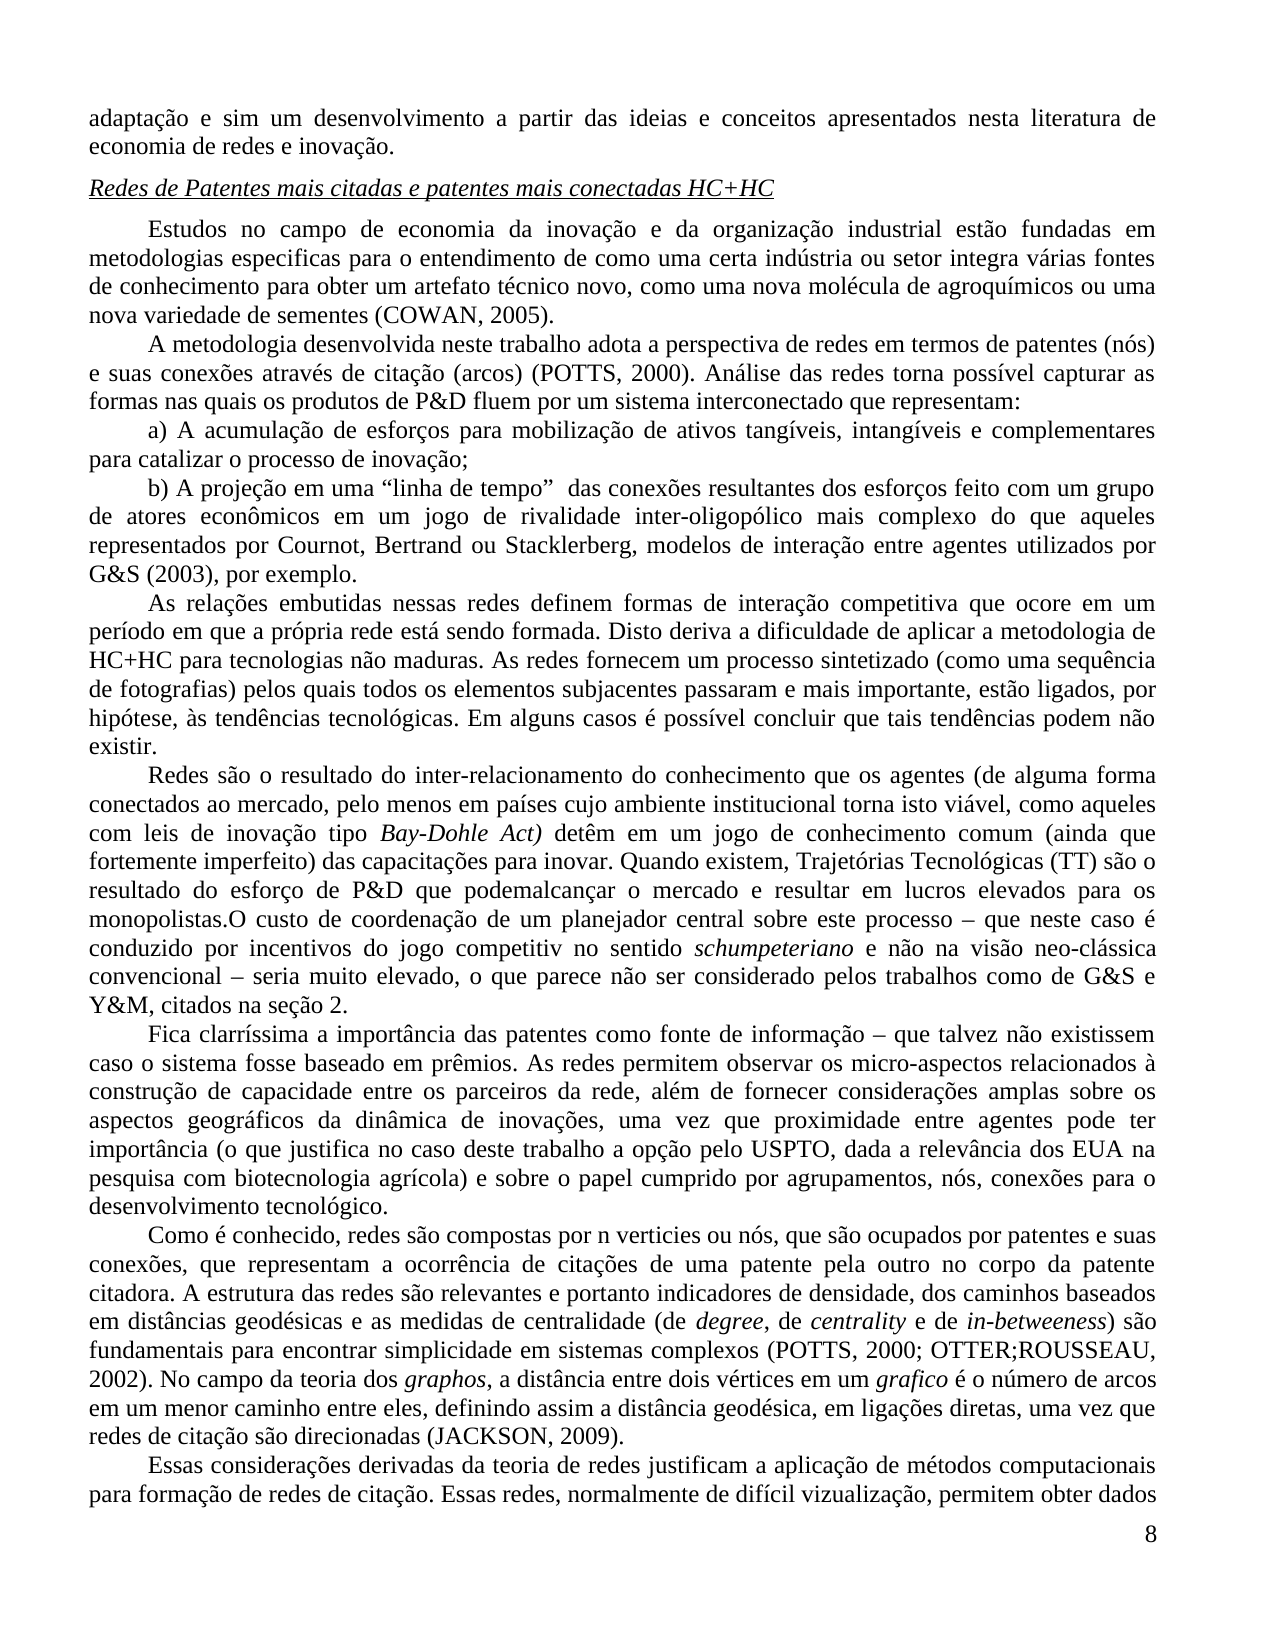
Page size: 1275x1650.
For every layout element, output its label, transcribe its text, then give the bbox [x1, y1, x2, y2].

list Como é conhecido, redes são compostas por n verticies ou nós, que são ocupados por patentes e suas conexões, que representam a ocorrência de citações de uma patente pela outro no corpo da patente citadora. A estrutura das redes são relevantes e portanto indicadores de densidade, dos caminhos baseados em distâncias geodésicas e as medidas de centralidade (de degree, de centrality e de in-betweeness) são fundamentais para encontrar simplicidade em sistemas complexos (POTTS, 2000; OTTER;ROUSSEAU, 2002). No campo da teoria dos graphos, a distância entre dois vértices em um grafico é o número de arcos em um menor caminho entre eles, definindo assim a distância geodésica, em ligações diretas, uma vez que redes de citação são direcionadas (JACKSON, 2009). [89, 1220, 1157, 1450]
list b) A projeção em uma “linha de tempo” das conexões resultantes dos esforços feito com um grupo de atores econômicos em um jogo de rivalidade inter-oligopólico mais complexo do que aqueles representados por Cournot, Bertrand ou Stacklerberg, modelos de interação entre agentes utilizados por G&S (2003), por exemplo. [89, 473, 1157, 588]
list Redes são o resultado do inter-relacionamento do conhecimento que os agentes (de alguma forma conectados ao mercado, pelo menos em países cujo ambiente institucional torna isto viável, como aqueles com leis de inovação tipo Bay-Dohle Act) detêm em um jogo de conhecimento comum (ainda que fortemente imperfeito) das capacitações para inovar. Quando existem, Trajetórias Tecnológicas (TT) são o resultado do esforço de P&D que podemalcançar o mercado e resultar em lucros elevados para os monopolistas.O custo de coordenação de um planejador central sobre este processo – que neste caso é conduzido por incentivos do jogo competitiv no sentido schumpeteriano e não na visão neo-clássica convencional – seria muito elevado, o que parece não ser considerado pelos trabalhos como de G&S e Y&M, citados na seção 2. [89, 760, 1157, 1019]
list Fica clarríssima a importância das patentes como fonte de informação – que talvez não existissem caso o sistema fosse baseado em prêmios. As redes permitem observar os micro-aspectos relacionados à construção de capacidade entre os parceiros da rede, além de fornecer considerações amplas sobre os aspectos geográficos da dinâmica de inovações, uma vez que proximidade entre agentes pode ter importância (o que justifica no caso deste trabalho a opção pelo USPTO, dada a relevância dos EUA na pesquisa com biotecnologia agrícola) e sobre o papel cumprido por agrupamentos, nós, conexões para o desenvolvimento tecnológico. [89, 1019, 1157, 1220]
list As relações embutidas nessas redes definem formas de interação competitiva que ocore em um período em que a própria rede está sendo formada. Disto deriva a dificuldade de aplicar a metodologia de HC+HC para tecnologias não maduras. As redes fornecem um processo sintetizado (como uma sequência de fotografias) pelos quais todos os elementos subjacentes passaram e mais importante, estão ligados, por hipótese, às tendências tecnológicas. Em alguns casos é possível concluir que tais tendências podem não existir. [89, 588, 1157, 760]
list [89, 1450, 1157, 1508]
list a) A acumulação de esforços para mobilização de ativos tangíveis, intangíveis e complementares para catalizar o processo de inovação; [89, 415, 1157, 473]
text Redes de Patentes mais citadas e patentes mais conectadas HC+HC [89, 173, 1157, 201]
list Estudos no campo de economia da inovação e da organização industrial estão fundadas em metodologias especificas para o entendimento de como uma certa indústria ou setor integra várias fontes de conhecimento para obter um artefato técnico novo, como uma nova molécula de agroquímicos ou uma nova variedade de sementes (COWAN, 2005). [89, 214, 1157, 329]
list A metodologia desenvolvida neste trabalho adota a perspectiva de redes em termos de patentes (nós) e suas conexões através de citação (arcos) (POTTS, 2000). Análise das redes torna possível capturar as formas nas quais os produtos de P&D fluem por um sistema interconectado que representam: [89, 329, 1157, 415]
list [89, 103, 1157, 160]
